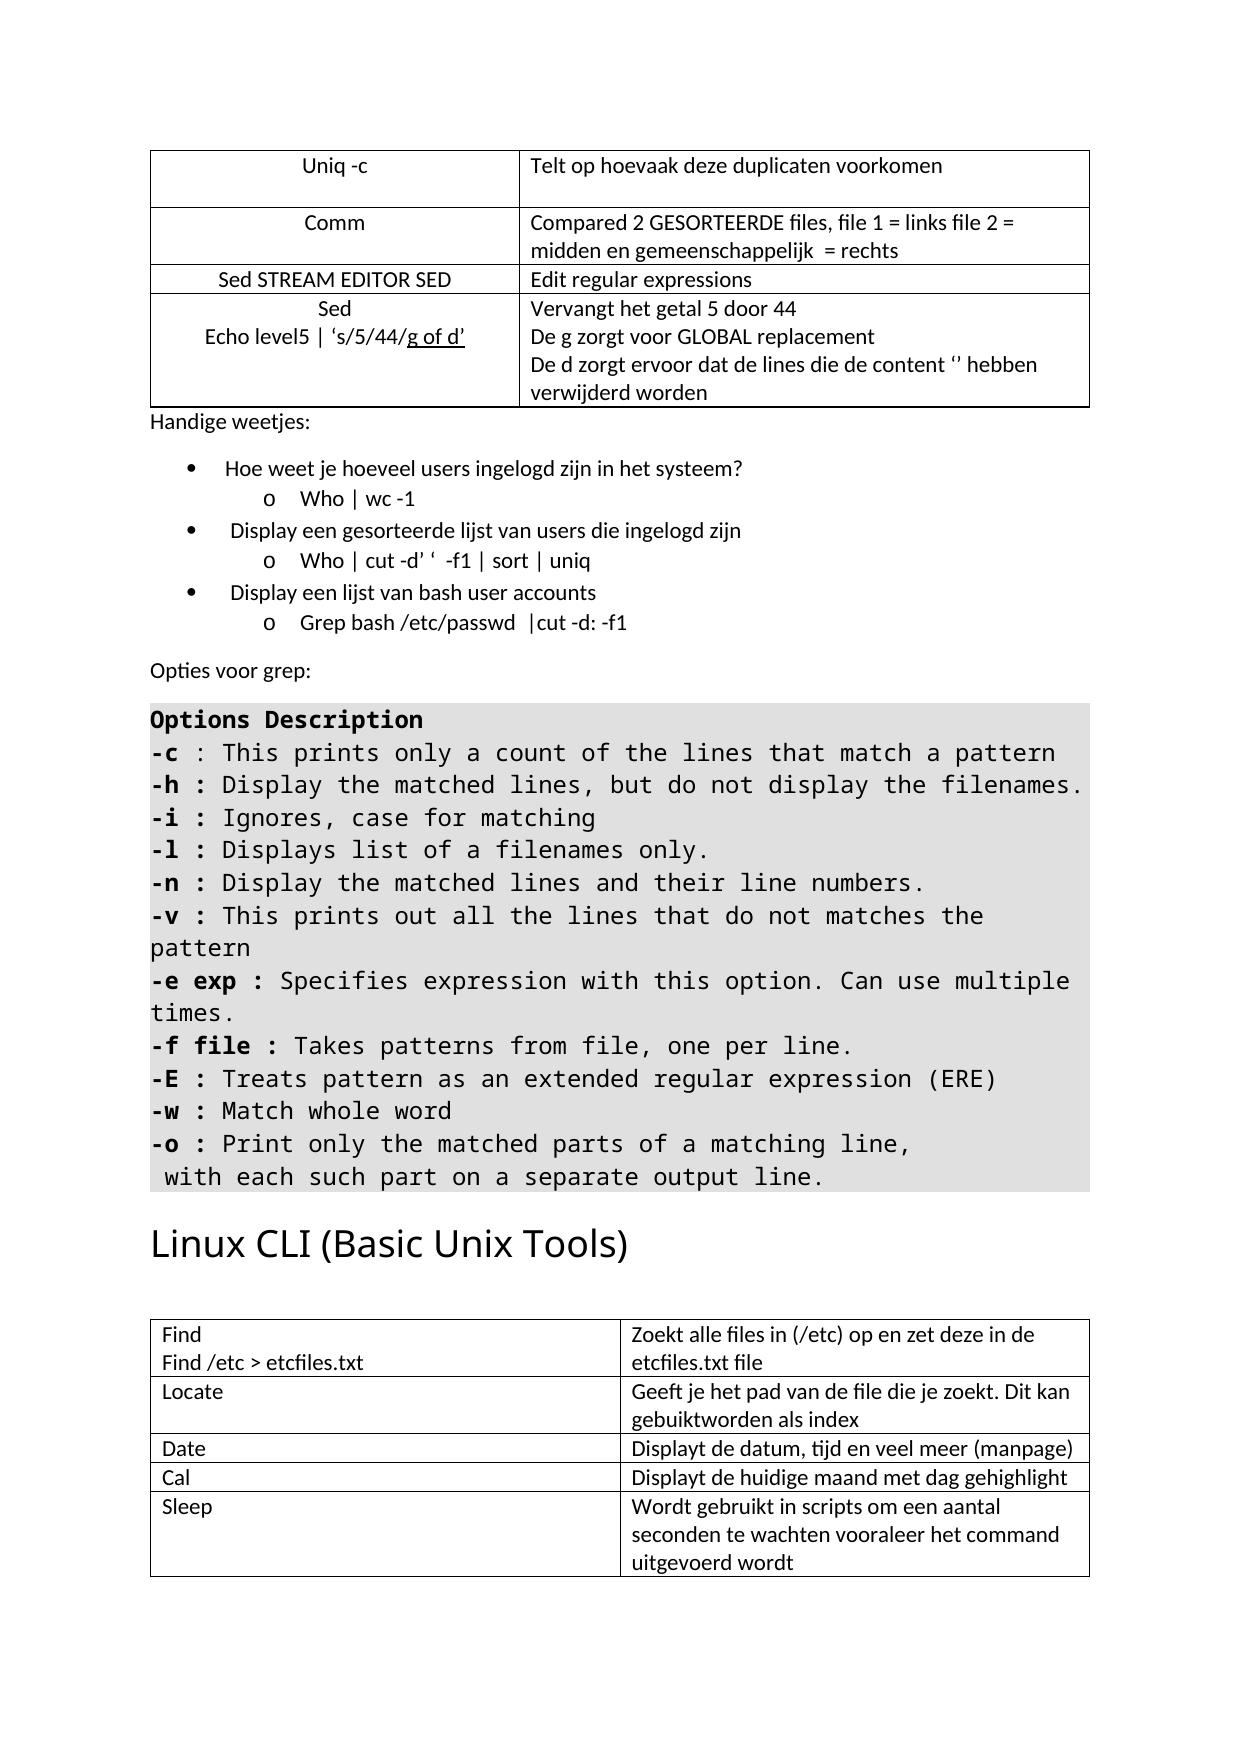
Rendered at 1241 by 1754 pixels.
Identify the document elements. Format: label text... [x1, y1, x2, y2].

table_cell Cal [151, 1463, 620, 1491]
text -f file : Takes patterns from file, one per line. [150, 1029, 1090, 1061]
table_header Find Find /etc > etcfiles.txt [151, 1320, 620, 1376]
text Handige weetjes: [150, 408, 1090, 435]
text Options Description [150, 703, 1090, 735]
list Display een gesorteerde lijst van users die ingelogd zijn [187, 516, 1090, 544]
text -h : Display the matched lines, but do not display the filenames. [150, 768, 1090, 801]
table_cell Displayt de huidige maand met dag gehighlight [621, 1463, 1089, 1491]
text -e exp : Specifies expression with this option. Can use multiple times. [150, 964, 1090, 1029]
text Opties voor grep: [150, 656, 1090, 684]
text -v : This prints out all the lines that do not matches the pattern [150, 898, 1090, 964]
table_cell Vervangt het getal 5 door 44 De g zorgt voor GLOBAL replacement De d zorgt ervoor dat de lines die de content ‘’ hebben verwijderd worden [520, 294, 1089, 406]
table_header Zoekt alle files in (/etc) op en zet deze in de etcfiles.txt file [621, 1320, 1089, 1376]
table_cell Displayt de datum, tijd en veel meer (manpage) [621, 1434, 1089, 1462]
text -n : Display the matched lines and their line numbers. [150, 866, 1090, 898]
table_cell Edit regular expressions [520, 265, 1089, 293]
list Display een lijst van bash user accounts [187, 578, 1090, 606]
table_cell Compared 2 GESORTEERDE files, file 1 = links file 2 = midden en gemeenschappelijk = rechts [520, 208, 1089, 264]
table_cell Geeft je het pad van de file die je zoekt. Dit kan gebuiktworden als index [621, 1377, 1089, 1433]
list Grep bash /etc/passwd |cut -d: -f1 [262, 608, 1090, 637]
text -E : Treats pattern as an extended regular expression (ERE) [150, 1061, 1090, 1094]
table_cell Sleep [151, 1492, 620, 1576]
table_cell Locate [151, 1377, 620, 1433]
text -o : Print only the matched parts of a matching line, [150, 1127, 1090, 1159]
list Hoe weet je hoeveel users ingelogd zijn in het systeem? [187, 454, 1090, 482]
text -w : Match whole word [150, 1094, 1090, 1127]
table_cell Telt op hoevaak deze duplicaten voorkomen [520, 151, 1089, 207]
list Who | wc -1 [262, 484, 1090, 514]
list Who | cut -d’ ‘ -f1 | sort | uniq [262, 546, 1090, 575]
table_cell Sed STREAM EDITOR SED [151, 265, 519, 293]
subtitle Linux CLI (Basic Unix Tools) [150, 1217, 1090, 1268]
text -l : Displays list of a filenames only. [150, 833, 1090, 866]
table_cell Sed Echo level5 | ‘s/5/44/g of d’ [151, 294, 519, 406]
text with each such part on a separate output line. [150, 1159, 1090, 1192]
table_cell Wordt gebruikt in scripts om een aantal seconden te wachten vooraleer het command uitgevoerd wordt [621, 1492, 1089, 1576]
text -c : This prints only a count of the lines that match a pattern [150, 735, 1090, 768]
table_cell Date [151, 1434, 620, 1462]
text -i : Ignores, case for matching [150, 801, 1090, 833]
table_cell Comm [151, 208, 519, 264]
table_cell Uniq -c [151, 151, 519, 207]
